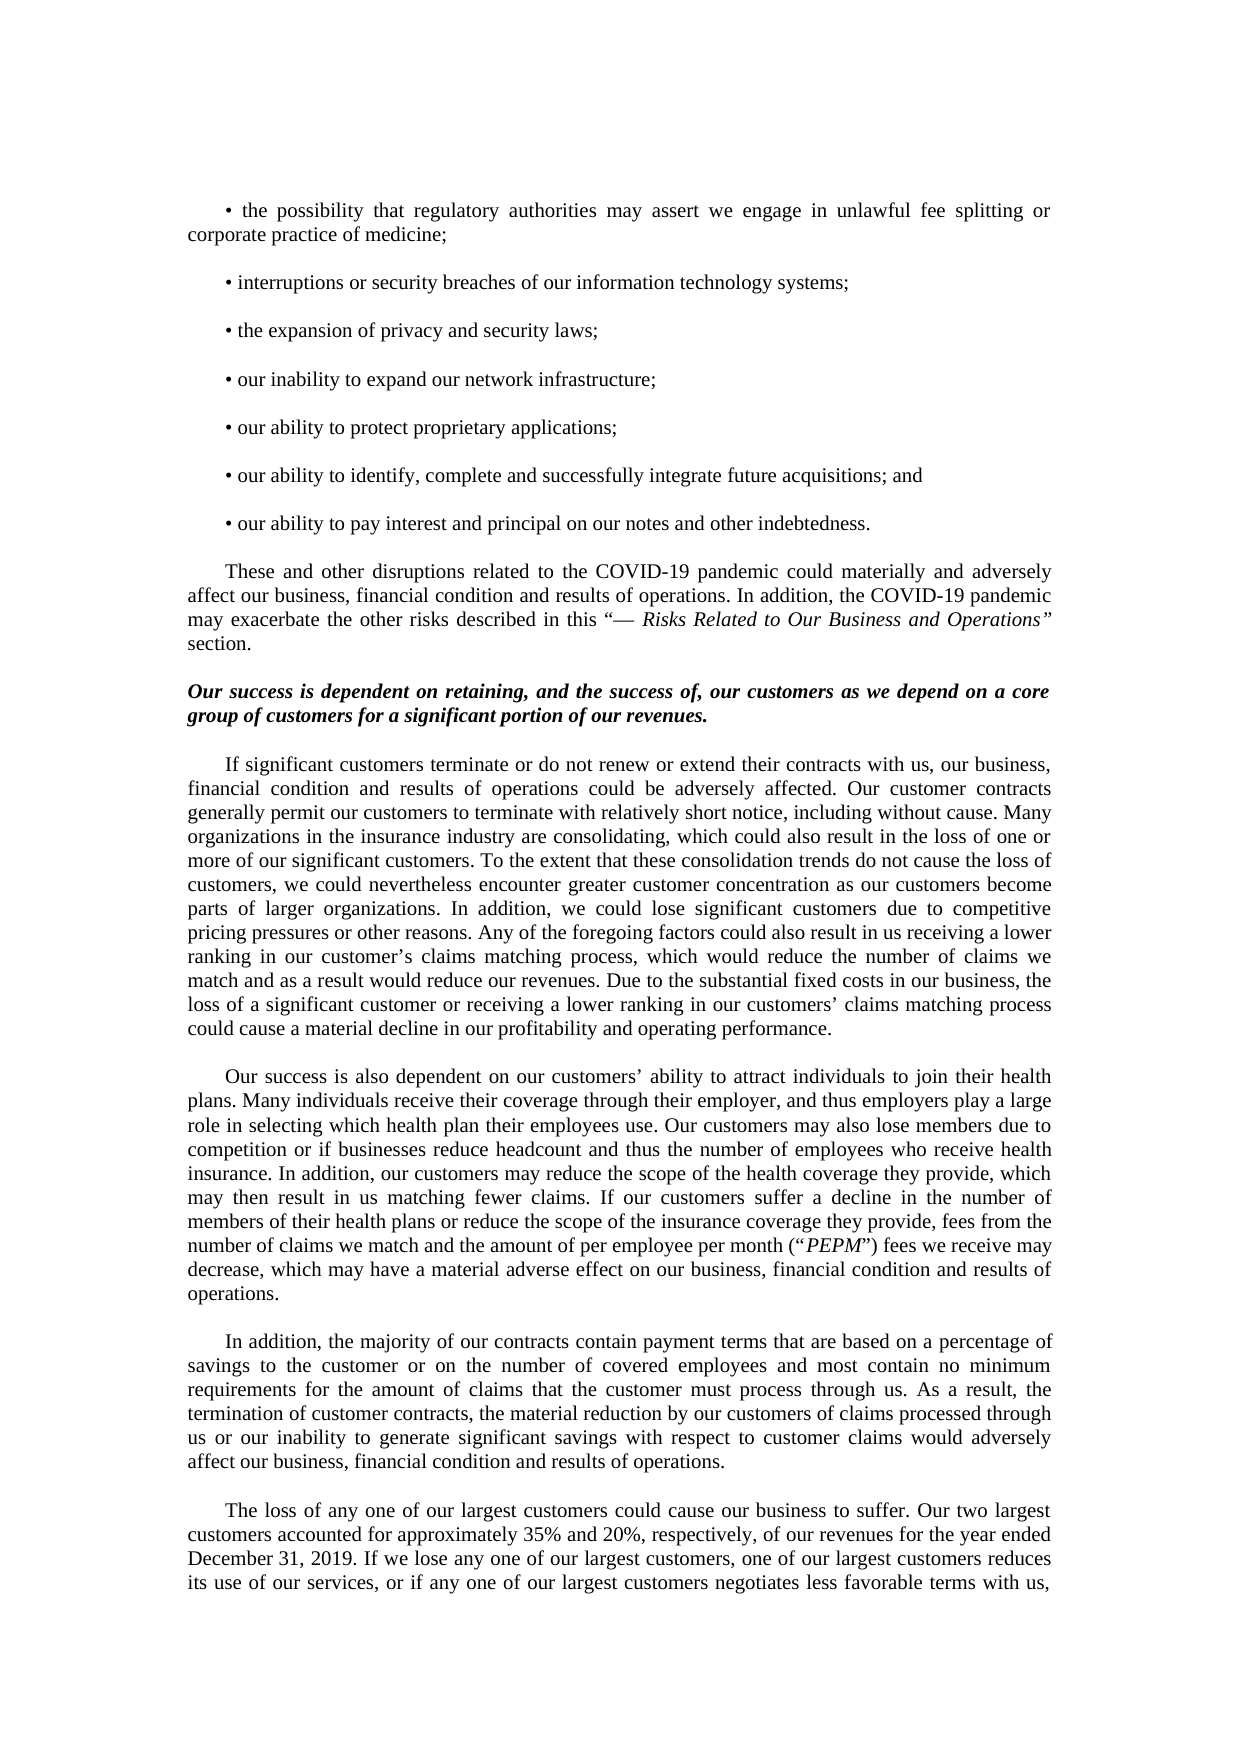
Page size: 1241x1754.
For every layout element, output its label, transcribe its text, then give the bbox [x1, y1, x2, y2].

text If significant customers terminate or do not renew or extend their contracts with us, our business, financial condition and results of operations could be adversely affected. Our customer contracts generally permit our customers to terminate with relatively short notice, including without cause. Many organizations in the insurance industry are consolidating, which could also result in the loss of one or more of our significant customers. To the extent that these consolidation trends do not cause the loss of customers, we could nevertheless encounter greater customer concentration as our customers become parts of larger organizations. In addition, we could lose significant customers due to competitive pricing pressures or other reasons. Any of the foregoing factors could also result in us receiving a lower ranking in our customer’s claims matching process, which would reduce the number of claims we match and as a result would reduce our revenues. Due to the substantial fixed costs in our business, the loss of a significant customer or receiving a lower ranking in our customers’ claims matching process could cause a material decline in our profitability and operating performance. [187, 752, 1053, 1040]
text • the expansion of privacy and security laws; [187, 318, 1053, 342]
text • our inability to expand our network infrastructure; [187, 367, 1053, 391]
text Our success is also dependent on our customers’ ability to attract individuals to join their health plans. Many individuals receive their coverage through their employer, and thus employers play a large role in selecting which health plan their employees use. Our customers may also lose members due to competition or if businesses reduce headcount and thus the number of employees who receive health insurance. In addition, our customers may reduce the scope of the health coverage they provide, which may then result in us matching fewer claims. If our customers suffer a decline in the number of members of their health plans or reduce the scope of the insurance coverage they provide, fees from the number of claims we match and the amount of per employee per month (“PEPM”) fees we receive may decrease, which may have a material adverse effect on our business, financial condition and results of operations. [187, 1064, 1053, 1305]
text Our success is dependent on retaining, and the success of, our customers as we depend on a core group of customers for a significant portion of our revenues. [187, 679, 1053, 727]
text • the possibility that regulatory authorities may assert we engage in unlawful fee splitting or corporate practice of medicine; [187, 198, 1053, 246]
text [187, 1497, 1053, 1594]
text • our ability to identify, complete and successfully integrate future acquisitions; and [187, 463, 1053, 487]
text • interruptions or security breaches of our information technology systems; [187, 270, 1053, 294]
text • our ability to protect proprietary applications; [187, 415, 1053, 439]
text In addition, the majority of our contracts contain payment terms that are based on a percentage of savings to the customer or on the number of covered employees and most contain no minimum requirements for the amount of claims that the customer must process through us. As a result, the termination of customer contracts, the material reduction by our customers of claims processed through us or our inability to generate significant savings with respect to customer claims would adversely affect our business, financial condition and results of operations. [187, 1329, 1053, 1473]
text • our ability to pay interest and principal on our notes and other indebtedness. [187, 511, 1053, 535]
text These and other disruptions related to the COVID-19 pandemic could materially and adversely affect our business, financial condition and results of operations. In addition, the COVID-19 pandemic may exacerbate the other risks described in this “— Risks Related to Our Business and Operations” section. [187, 559, 1053, 655]
